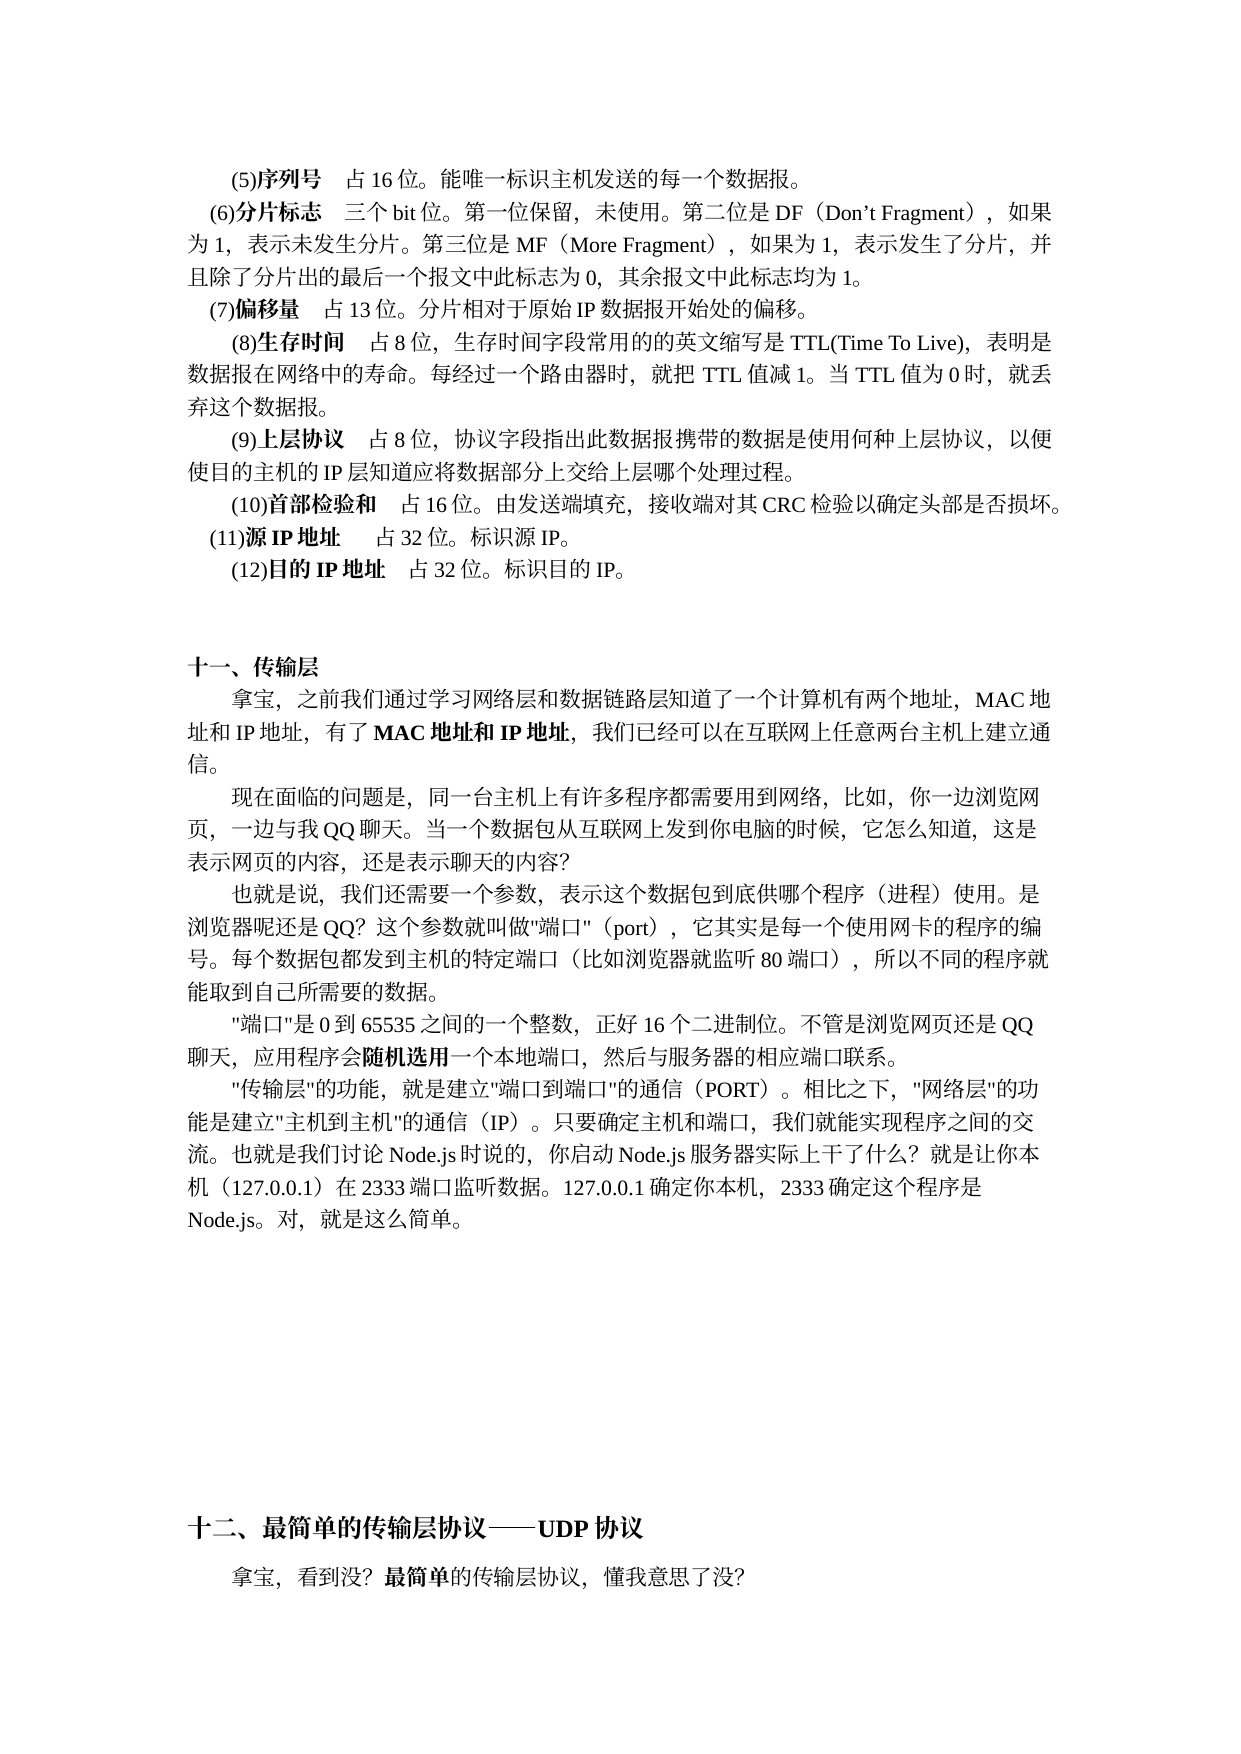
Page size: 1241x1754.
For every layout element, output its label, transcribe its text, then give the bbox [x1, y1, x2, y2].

list (12)目的IP地址 占32位。标识目的IP。 [187, 552, 1053, 584]
text 拿宝，之前我们通过学习网络层和数据链路层知道了一个计算机有两个地址，MAC地址和IP地址，有了MAC地址和IP地址，我们已经可以在互联网上任意两台主机上建立通信。 [187, 682, 1053, 779]
list (10)首部检验和 占16位。由发送端填充，接收端对其CRC检验以确定头部是否损坏。 [187, 487, 1053, 519]
text "传输层"的功能，就是建立"端口到端口"的通信（PORT）。相比之下，"网络层"的功能是建立"主机到主机"的通信（IP）。只要确定主机和端口，我们就能实现程序之间的交流。也就是我们讨论Node.js时说的，你启动Node.js服务器实际上干了什么？就是让你本机（127.0.0.1）在2333端口监听数据。127.0.0.1确定你本机，2333确定这个程序是Node.js。对，就是这么简单。 [187, 1072, 1053, 1234]
text "端口"是0到65535之间的一个整数，正好16个二进制位。不管是浏览网页还是QQ聊天，应用程序会随机选用一个本地端口，然后与服务器的相应端口联系。 [187, 1007, 1053, 1072]
list (11)源IP地址 占32位。标识源IP。 [187, 519, 1053, 552]
list 传输层 [187, 649, 1053, 682]
list (6)分片标志 三个bit位。第一位保留，未使用。第二位是DF（Don’t Fragment），如果为1，表示未发生分片。第三位是MF（More Fragment），如果为1，表示发生了分片，并且除了分片出的最后一个报文中此标志为0，其余报文中此标志均为1。 [187, 194, 1053, 292]
list (5)序列号 占16位。能唯一标识主机发送的每一个数据报。 [187, 162, 1053, 194]
text 拿宝，看到没？最简单的传输层协议，懂我意思了没？ [187, 1559, 1053, 1592]
text 十二、最简单的传输层协议——UDP协议 [187, 1494, 1053, 1559]
list (8)生存时间 占8位，生存时间字段常用的的英文缩写是TTL(Time To Live)，表明是数据报在网络中的寿命。每经过一个路由器时，就把 TTL值减1。当TTL值为0时，就丢弃这个数据报。 [187, 324, 1053, 422]
list (7)偏移量 占13位。分片相对于原始IP数据报开始处的偏移。 [187, 292, 1053, 324]
text 也就是说，我们还需要一个参数，表示这个数据包到底供哪个程序（进程）使用。是浏览器呢还是QQ？这个参数就叫做"端口"（port），它其实是每一个使用网卡的程序的编号。每个数据包都发到主机的特定端口（比如浏览器就监听80端口），所以不同的程序就能取到自己所需要的数据。 [187, 877, 1053, 1007]
text 现在面临的问题是，同一台主机上有许多程序都需要用到网络，比如，你一边浏览网页，一边与我QQ聊天。当一个数据包从互联网上发到你电脑的时候，它怎么知道，这是表示网页的内容，还是表示聊天的内容？ [187, 779, 1053, 877]
list (9)上层协议 占8位，协议字段指出此数据报携带的数据是使用何种上层协议，以便使目的主机的IP层知道应将数据部分上交给上层哪个处理过程。 [187, 422, 1053, 487]
